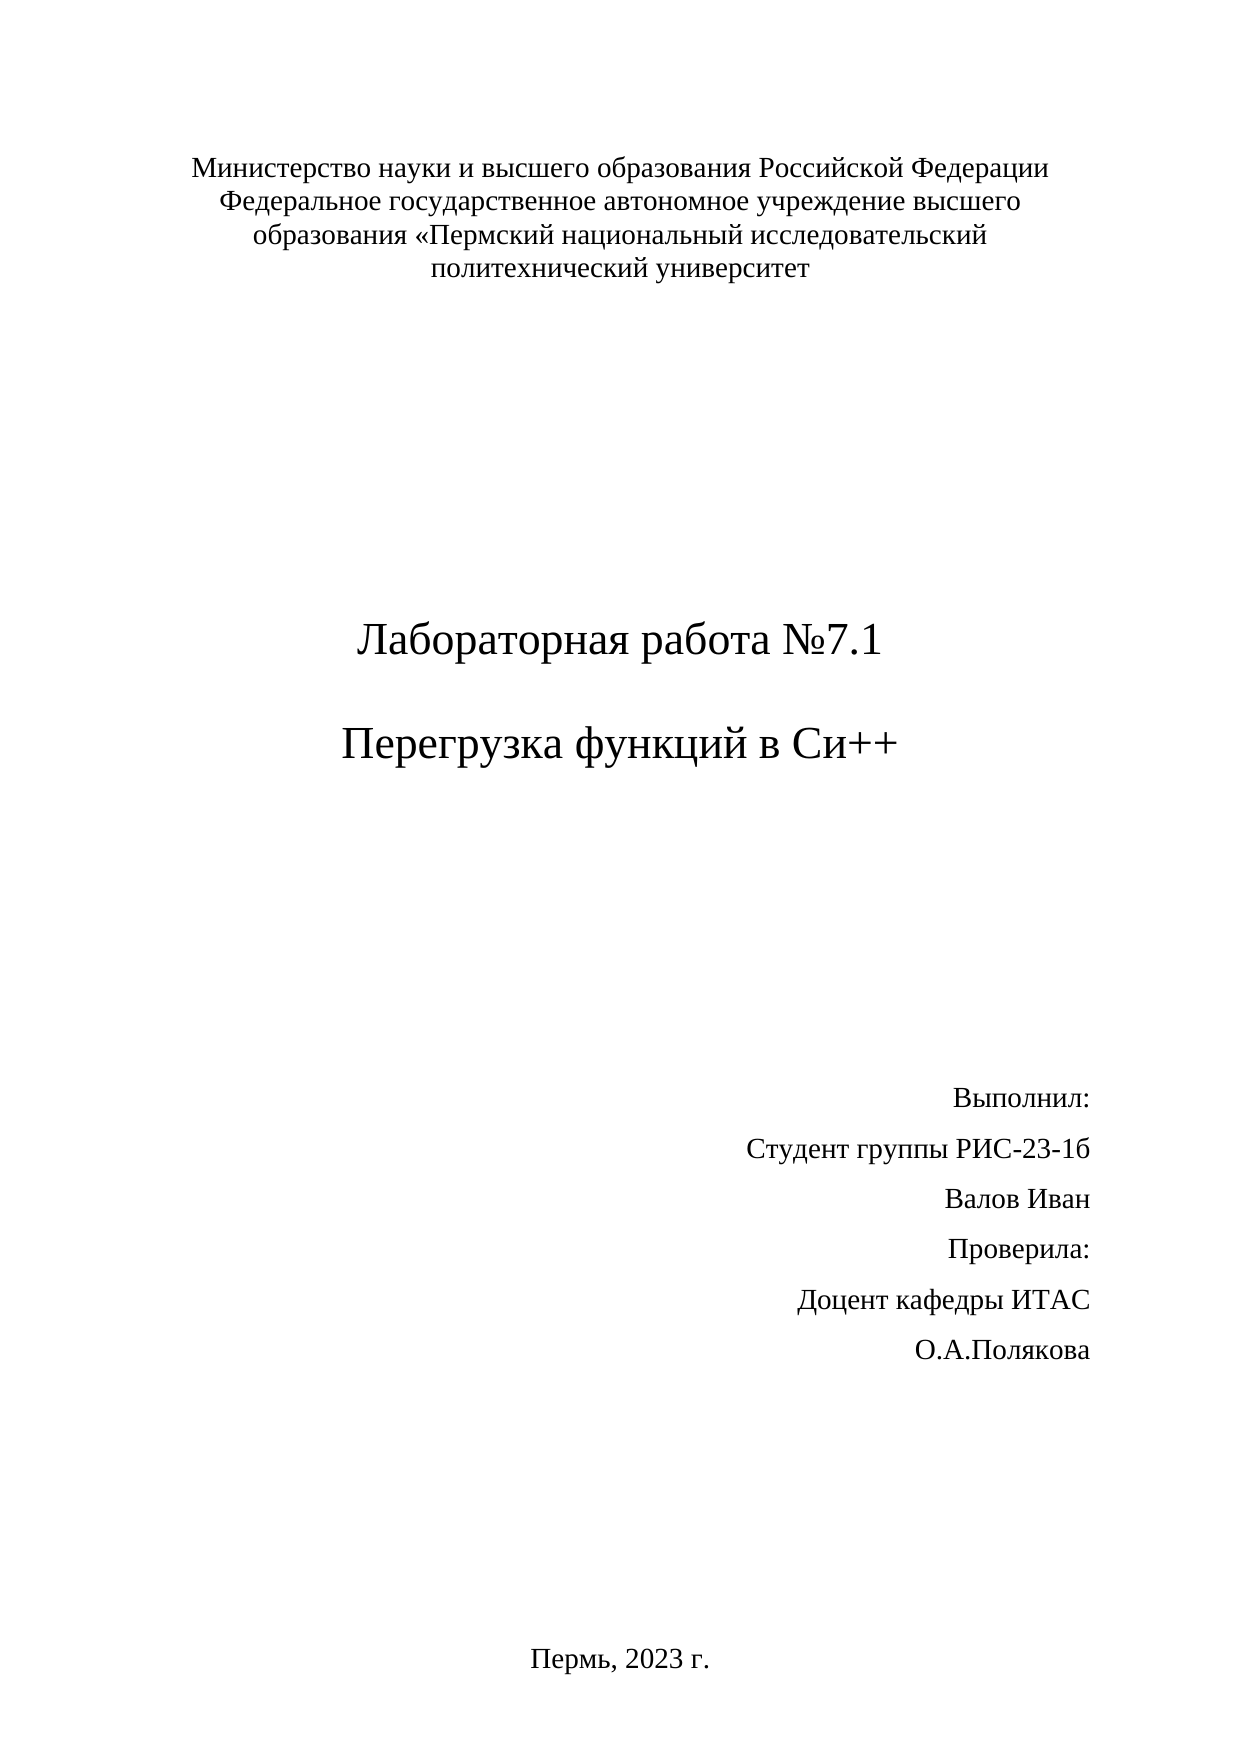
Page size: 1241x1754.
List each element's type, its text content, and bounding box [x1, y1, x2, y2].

text Выполнил: [150, 1081, 1090, 1114]
text Лабораторная работа №7.1 [150, 611, 1090, 664]
text О.А.Полякова [150, 1332, 1090, 1366]
text Министерство науки и высшего образования Российской Федерации Федеральное государственное автономное учреждение высшего образования «Пермский национальный исследовательский политехнический университет [150, 150, 1090, 284]
text Доцент кафедры ИТАС [150, 1282, 1090, 1315]
text Валов Иван [150, 1181, 1090, 1215]
text Студент группы РИС-23-1б [150, 1131, 1090, 1164]
text Проверила: [150, 1231, 1090, 1265]
text Перегрузка функций в Си++ [150, 715, 1090, 768]
